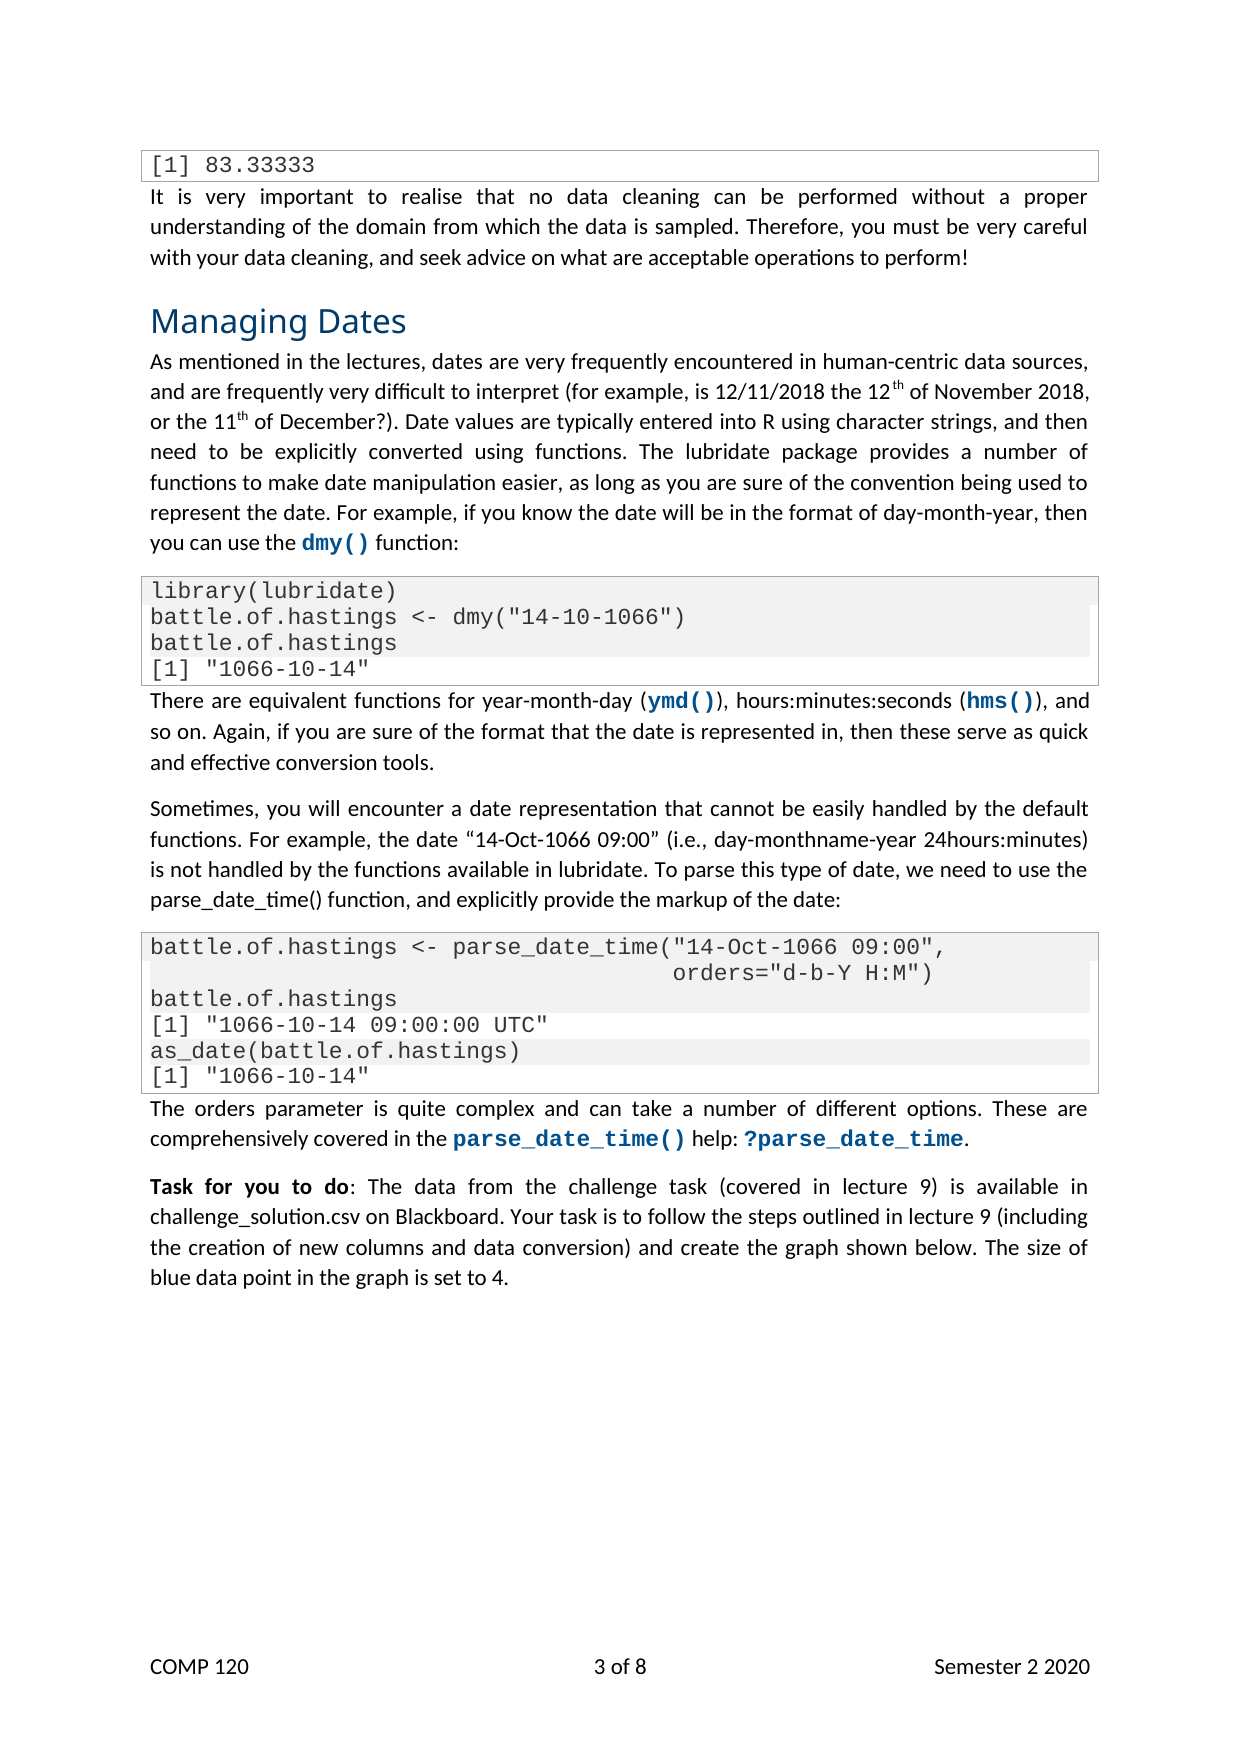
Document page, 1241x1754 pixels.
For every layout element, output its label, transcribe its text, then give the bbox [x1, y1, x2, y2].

text [1] "1066-10-14" [142, 1062, 1098, 1093]
subtitle Managing Dates [150, 298, 1090, 343]
text [1] "1066-10-14" [142, 654, 1098, 685]
text battle.of.hastings [150, 987, 1090, 1013]
text battle.of.hastings [150, 631, 1090, 654]
text Task for you to do: The data from the challenge task (covered in lecture 9) is available in challenge_solution.csv on Blackboard. Your task is to follow the steps outlined in lecture 9 (including the creation of new columns and data conversion) and create the graph shown below. The size of blue data point in the graph is set to 4. [150, 1172, 1090, 1291]
text battle.of.hastings <- dmy("14-10-1066") [150, 605, 1090, 631]
text library(lubridate) [142, 577, 1098, 605]
text As mentioned in the lectures, dates are very frequently encountered in human-centric data sources, and are frequently very difficult to interpret (for example, is 12/11/2018 the 12th of November 2018, or the 11th of December?). Date values are typically entered into R using character strings, and then need to be explicitly converted using functions. The lubridate package provides a number of functions to make date manipulation easier, as long as you are sure of the convention being used to represent the date. For example, if you know the date will be in the format of day-month-year, then you can use the dmy() function: [150, 347, 1090, 557]
text There are equivalent functions for year-month-day (ymd()), hours:minutes:seconds (hms()), and so on. Again, if you are sure of the format that the date is represented in, then these serve as quick and effective conversion tools. [150, 686, 1090, 776]
text The orders parameter is quite complex and can take a number of different options. These are comprehensively covered in the parse_date_time() help: ?parse_date_time. [150, 1094, 1090, 1153]
text [1] 83.33333 [142, 151, 1098, 181]
text as_date(battle.of.hastings) [150, 1039, 1090, 1062]
text It is very important to realise that no data cleaning can be performed without a proper understanding of the domain from which the data is sampled. Therefore, you must be very careful with your data cleaning, and seek advice on what are acceptable operations to perform! [150, 182, 1090, 271]
text orders="d-b-Y H:M") [150, 961, 1090, 987]
text Sometimes, you will encounter a date representation that cannot be easily handled by the default functions. For example, the date “14-Oct-1066 09:00” (i.e., day-monthname-year 24hours:minutes) is not handled by the functions available in lubridate. To parse this type of date, we need to use the parse_date_time() function, and explicitly provide the markup of the date: [150, 794, 1090, 913]
text battle.of.hastings <- parse_date_time("14-Oct-1066 09:00", [142, 933, 1098, 961]
text [1] "1066-10-14 09:00:00 UTC" [150, 1013, 1090, 1039]
